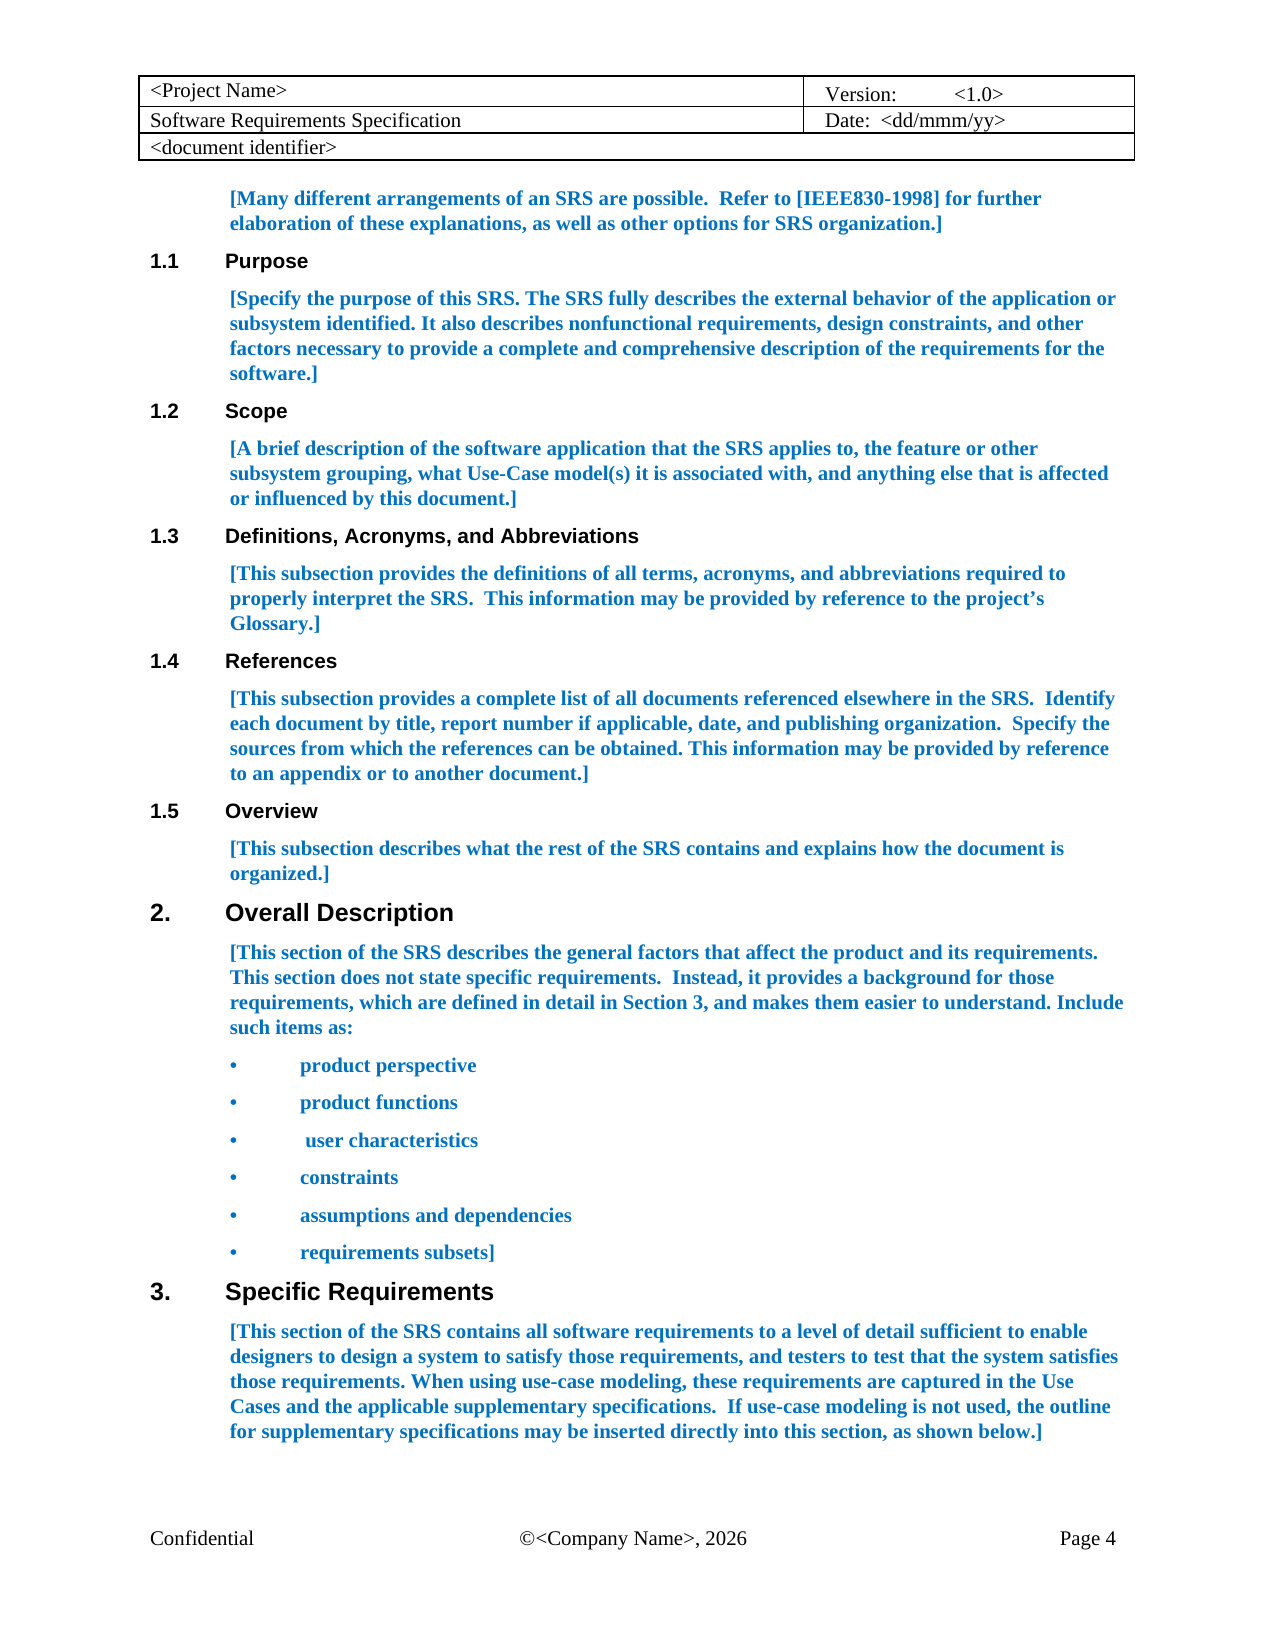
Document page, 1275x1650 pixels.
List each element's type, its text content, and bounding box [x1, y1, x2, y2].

subtitle Overall Description [150, 898, 1125, 927]
subtitle Definitions, Acronyms, and Abbreviations [150, 523, 1125, 548]
text [This section of the SRS describes the general factors that affect the product and its requirements. This section does not state specific requirements. Instead, it provides a background for those requirements, which are defined in detail in Section 3, and makes them easier to understand. Include such items as: [229, 939, 1125, 1039]
subtitle Specific Requirements [150, 1277, 1125, 1305]
text [This subsection provides a complete list of all documents referenced elsewhere in the SRS. Identify each document by title, report number if applicable, date, and publishing organization. Specify the sources from which the references can be obtained. This information may be provided by reference to an appendix or to another document.] [229, 685, 1125, 785]
text [A brief description of the software application that the SRS applies to, the feature or other subsystem grouping, what Use-Case model(s) it is associated with, and anything else that is affected or influenced by this document.] [229, 435, 1125, 510]
subtitle References [150, 648, 1125, 673]
text • assumptions and dependencies [229, 1202, 1125, 1227]
subtitle Overview [150, 798, 1125, 823]
text • product perspective [229, 1052, 1125, 1077]
subtitle Scope [150, 398, 1125, 423]
subtitle Purpose [150, 248, 1125, 273]
text • user characteristics [229, 1127, 1125, 1152]
text [Many different arrangements of an SRS are possible. Refer to [IEEE830-1998] for further elaboration of these explanations, as well as other options for SRS organization.] [229, 185, 1125, 235]
text • constraints [229, 1164, 1125, 1189]
text • requirements subsets] [229, 1239, 1125, 1264]
text [Specify the purpose of this SRS. The SRS fully describes the external behavior of the application or subsystem identified. It also describes nonfunctional requirements, design constraints, and other factors necessary to provide a complete and comprehensive description of the requirements for the software.] [229, 285, 1125, 385]
text [This subsection provides the definitions of all terms, acronyms, and abbreviations required to properly interpret the SRS. This information may be provided by reference to the project’s Glossary.] [229, 560, 1125, 635]
text [This subsection describes what the rest of the SRS contains and explains how the document is organized.] [229, 835, 1125, 885]
text [This section of the SRS contains all software requirements to a level of detail sufficient to enable designers to design a system to satisfy those requirements, and testers to test that the system satisfies those requirements. When using use-case modeling, these requirements are captured in the Use Cases and the applicable supplementary specifications. If use-case modeling is not used, the outline for supplementary specifications may be inserted directly into this section, as shown below.] [229, 1318, 1125, 1443]
text • product functions [229, 1089, 1125, 1114]
